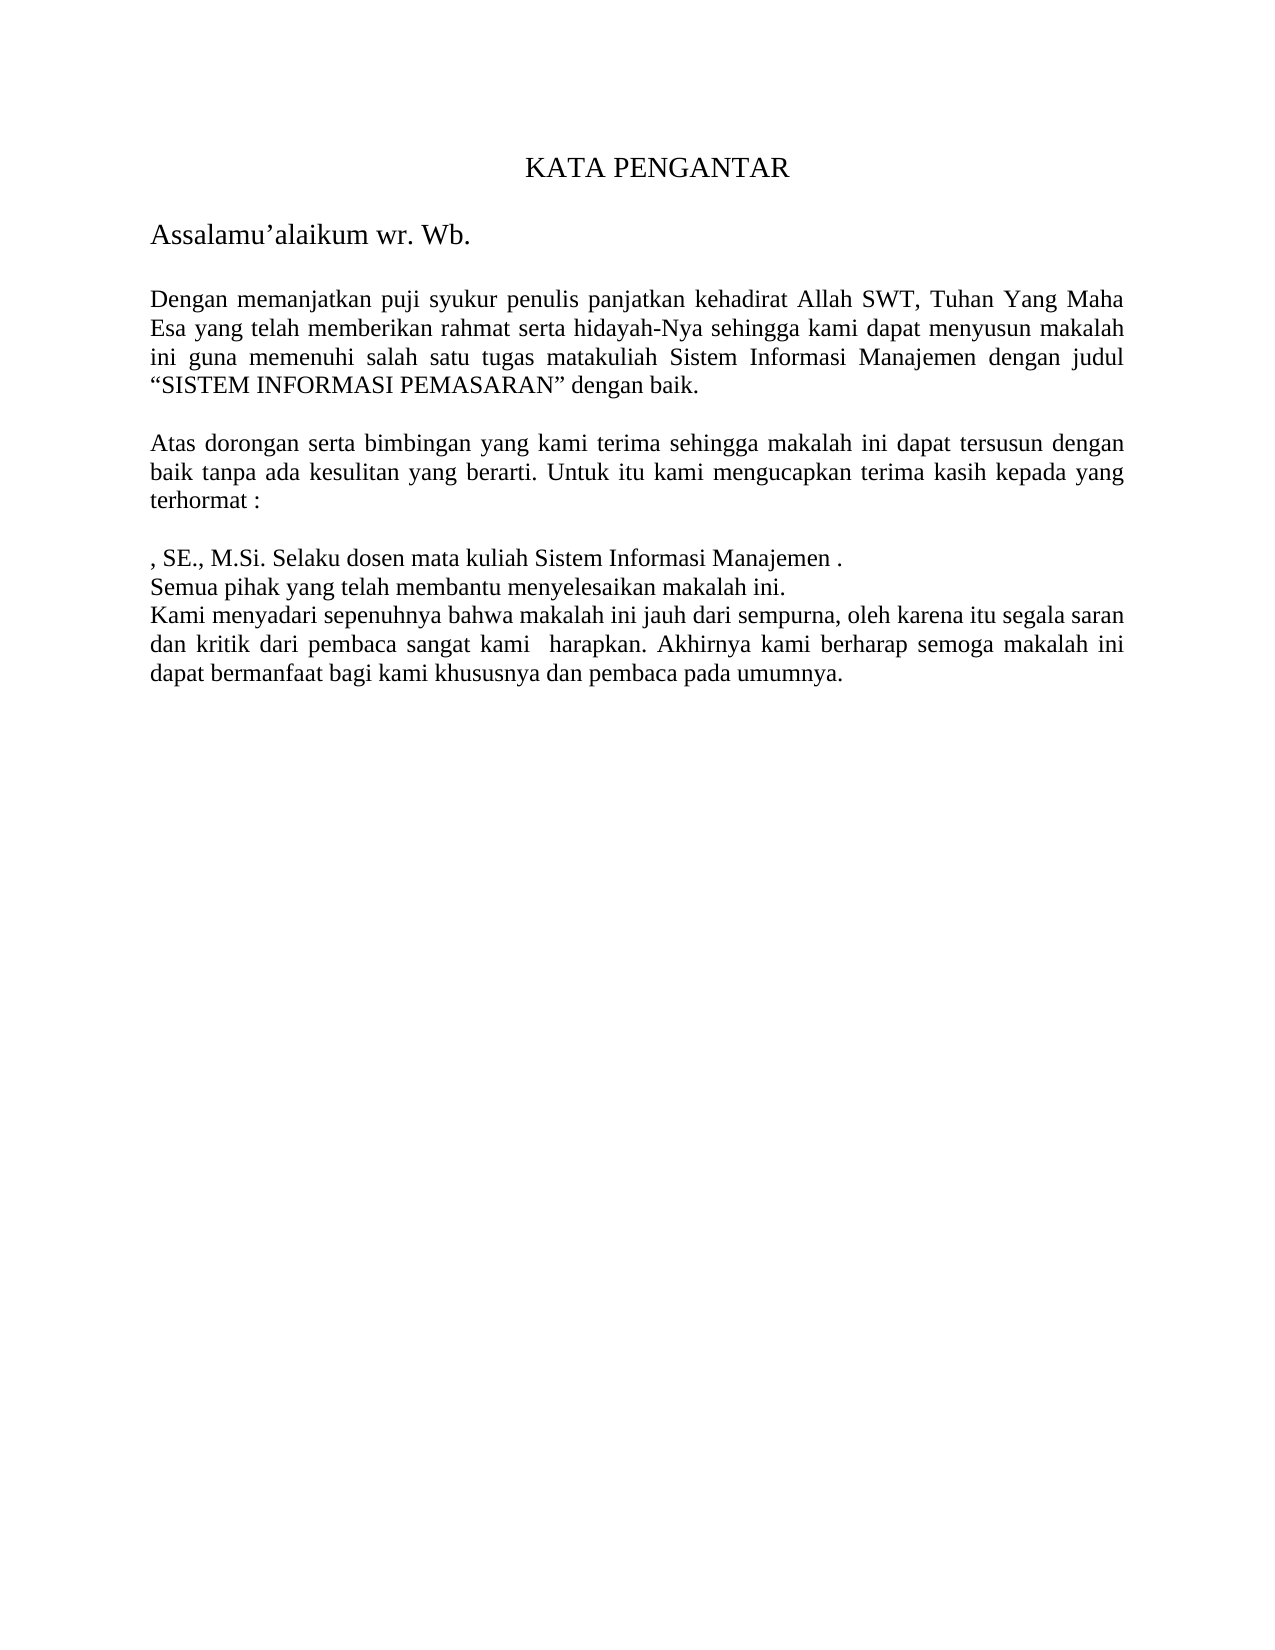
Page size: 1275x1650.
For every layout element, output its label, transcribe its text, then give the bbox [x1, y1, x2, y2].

text Kami menyadari sepenuhnya bahwa makalah ini jauh dari sempurna, oleh karena itu segala saran dan kritik dari pembaca sangat kami harapkan. Akhirnya kami berharap semoga makalah ini dapat bermanfaat bagi kami khususnya dan pembaca pada umumnya. [150, 600, 1125, 687]
text Semua pihak yang telah membantu menyelesaikan makalah ini. [150, 572, 1125, 600]
text Atas dorongan serta bimbingan yang kami terima sehingga makalah ini dapat tersusun dengan baik tanpa ada kesulitan yang berarti. Untuk itu kami mengucapkan terima kasih kepada yang terhormat : [150, 428, 1125, 514]
text , SE., M.Si. Selaku dosen mata kuliah Sistem Informasi Manajemen . [150, 543, 1125, 572]
text Assalamu’alaikum wr. Wb. [150, 217, 1125, 251]
text KATA PENGANTAR [450, 150, 1125, 183]
text Dengan memanjatkan puji syukur penulis panjatkan kehadirat Allah SWT, Tuhan Yang Maha Esa yang telah memberikan rahmat serta hidayah-Nya sehingga kami dapat menyusun makalah ini guna memenuhi salah satu tugas matakuliah Sistem Informasi Manajemen dengan judul “SISTEM INFORMASI PEMASARAN” dengan baik. [150, 284, 1125, 399]
